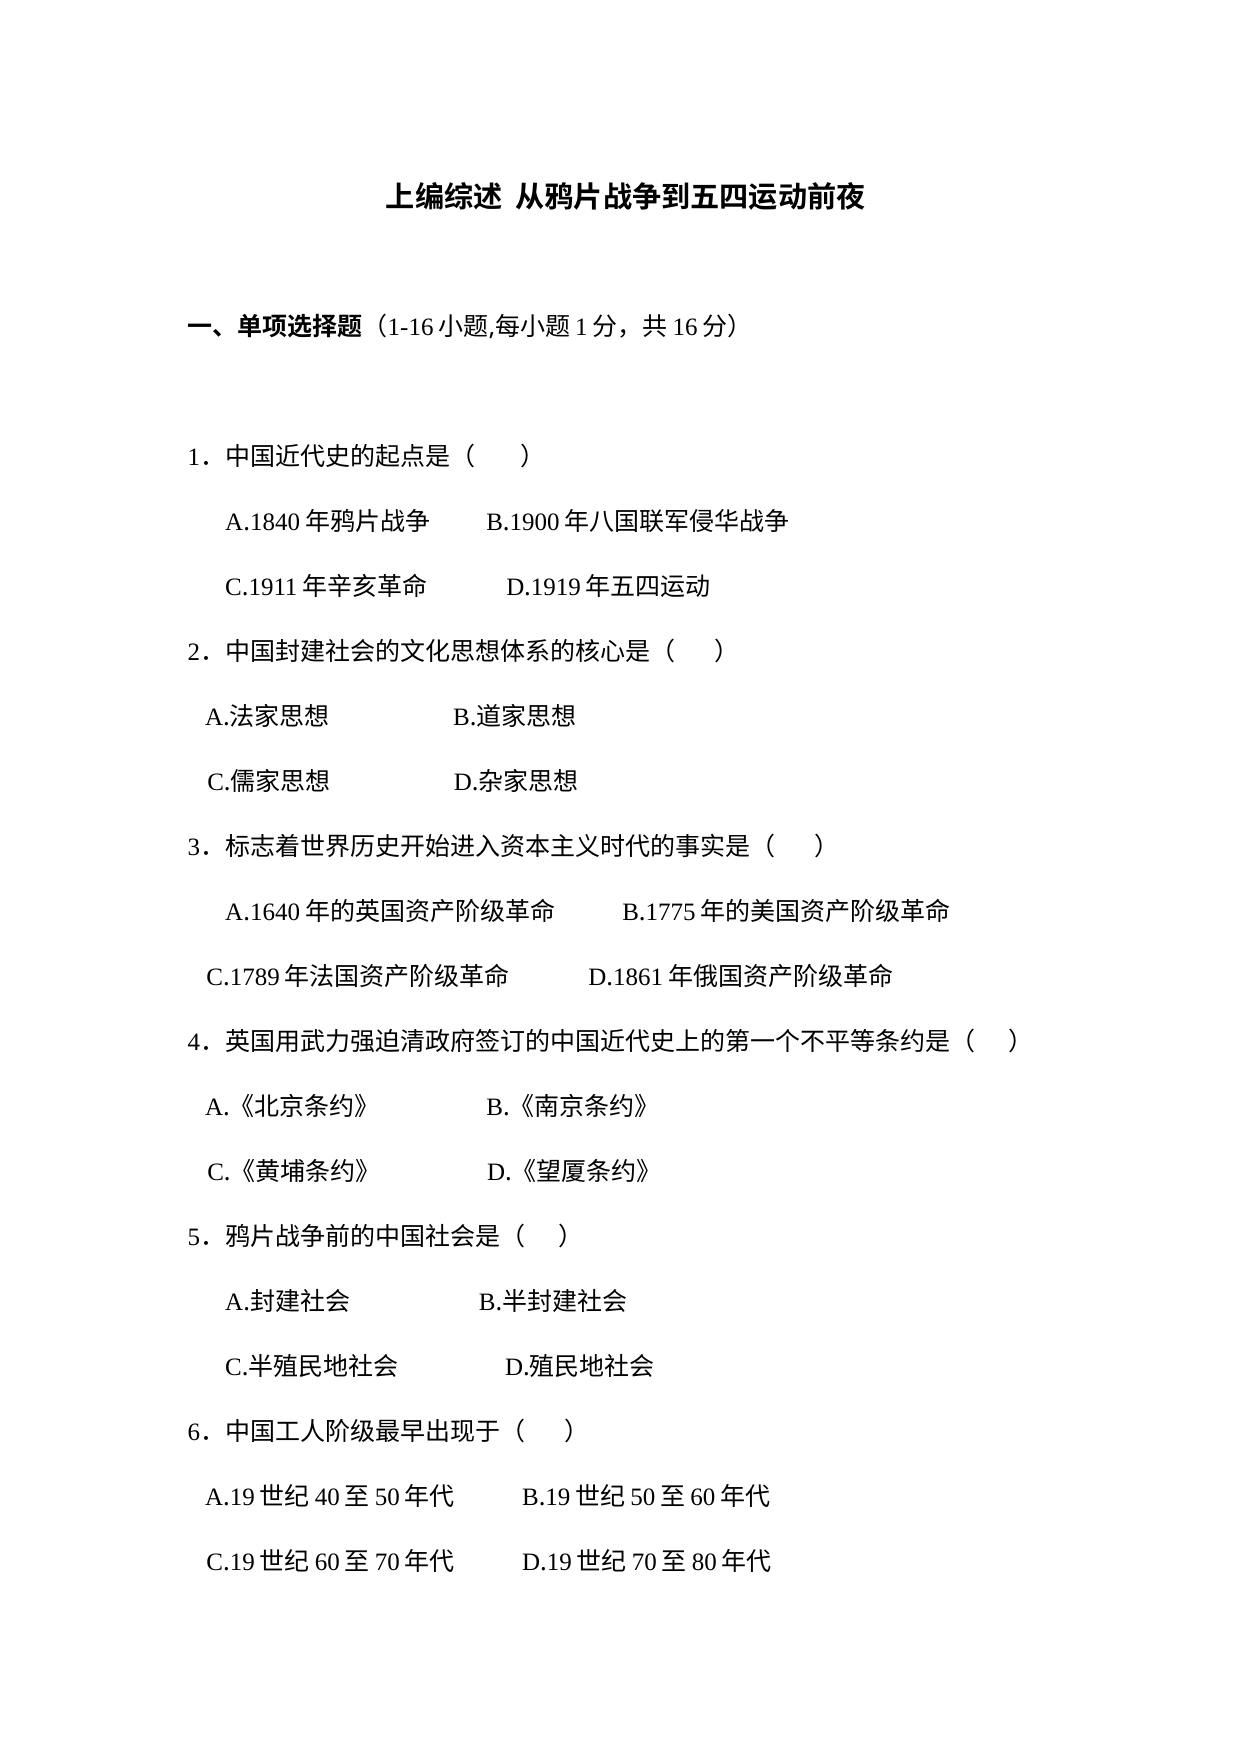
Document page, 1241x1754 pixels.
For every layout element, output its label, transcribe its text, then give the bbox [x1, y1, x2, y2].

text A.封建社会 B.半封建社会 [187, 1267, 1053, 1332]
text C.1911年辛亥革命 D.1919年五四运动 [187, 552, 1053, 617]
text A.《北京条约》 B.《南京条约》 [187, 1072, 1053, 1137]
text 6．中国工人阶级最早出现于（ ） [187, 1397, 1053, 1462]
text 1．中国近代史的起点是（ ） [187, 422, 1053, 487]
text 3．标志着世界历史开始进入资本主义时代的事实是（ ） [187, 812, 1053, 877]
text C.《黄埔条约》 D.《望厦条约》 [187, 1137, 1053, 1202]
text 一、单项选择题（1-16小题,每小题1分，共16分） [187, 292, 1053, 357]
text C.1789年法国资产阶级革命 D.1861年俄国资产阶级革命 [187, 942, 1053, 1007]
text C.儒家思想 D.杂家思想 [187, 747, 1053, 812]
text A.1640年的英国资产阶级革命 B.1775年的美国资产阶级革命 [187, 877, 1053, 942]
text 2．中国封建社会的文化思想体系的核心是（ ） [187, 617, 1053, 682]
text C.半殖民地社会 D.殖民地社会 [187, 1332, 1053, 1397]
text 上编综述 从鸦片战争到五四运动前夜 [198, 162, 1053, 227]
text C.19世纪60至70年代 D.19世纪70至80年代 [187, 1527, 1053, 1592]
text A.19世纪40至50年代 B.19世纪50至60年代 [187, 1462, 1053, 1527]
text 4．英国用武力强迫清政府签订的中国近代史上的第一个不平等条约是（ ） [187, 1007, 1053, 1072]
text 5．鸦片战争前的中国社会是（ ） [187, 1202, 1053, 1267]
text A.法家思想 B.道家思想 [187, 682, 1053, 747]
text A.1840年鸦片战争 B.1900年八国联军侵华战争 [187, 487, 1053, 552]
